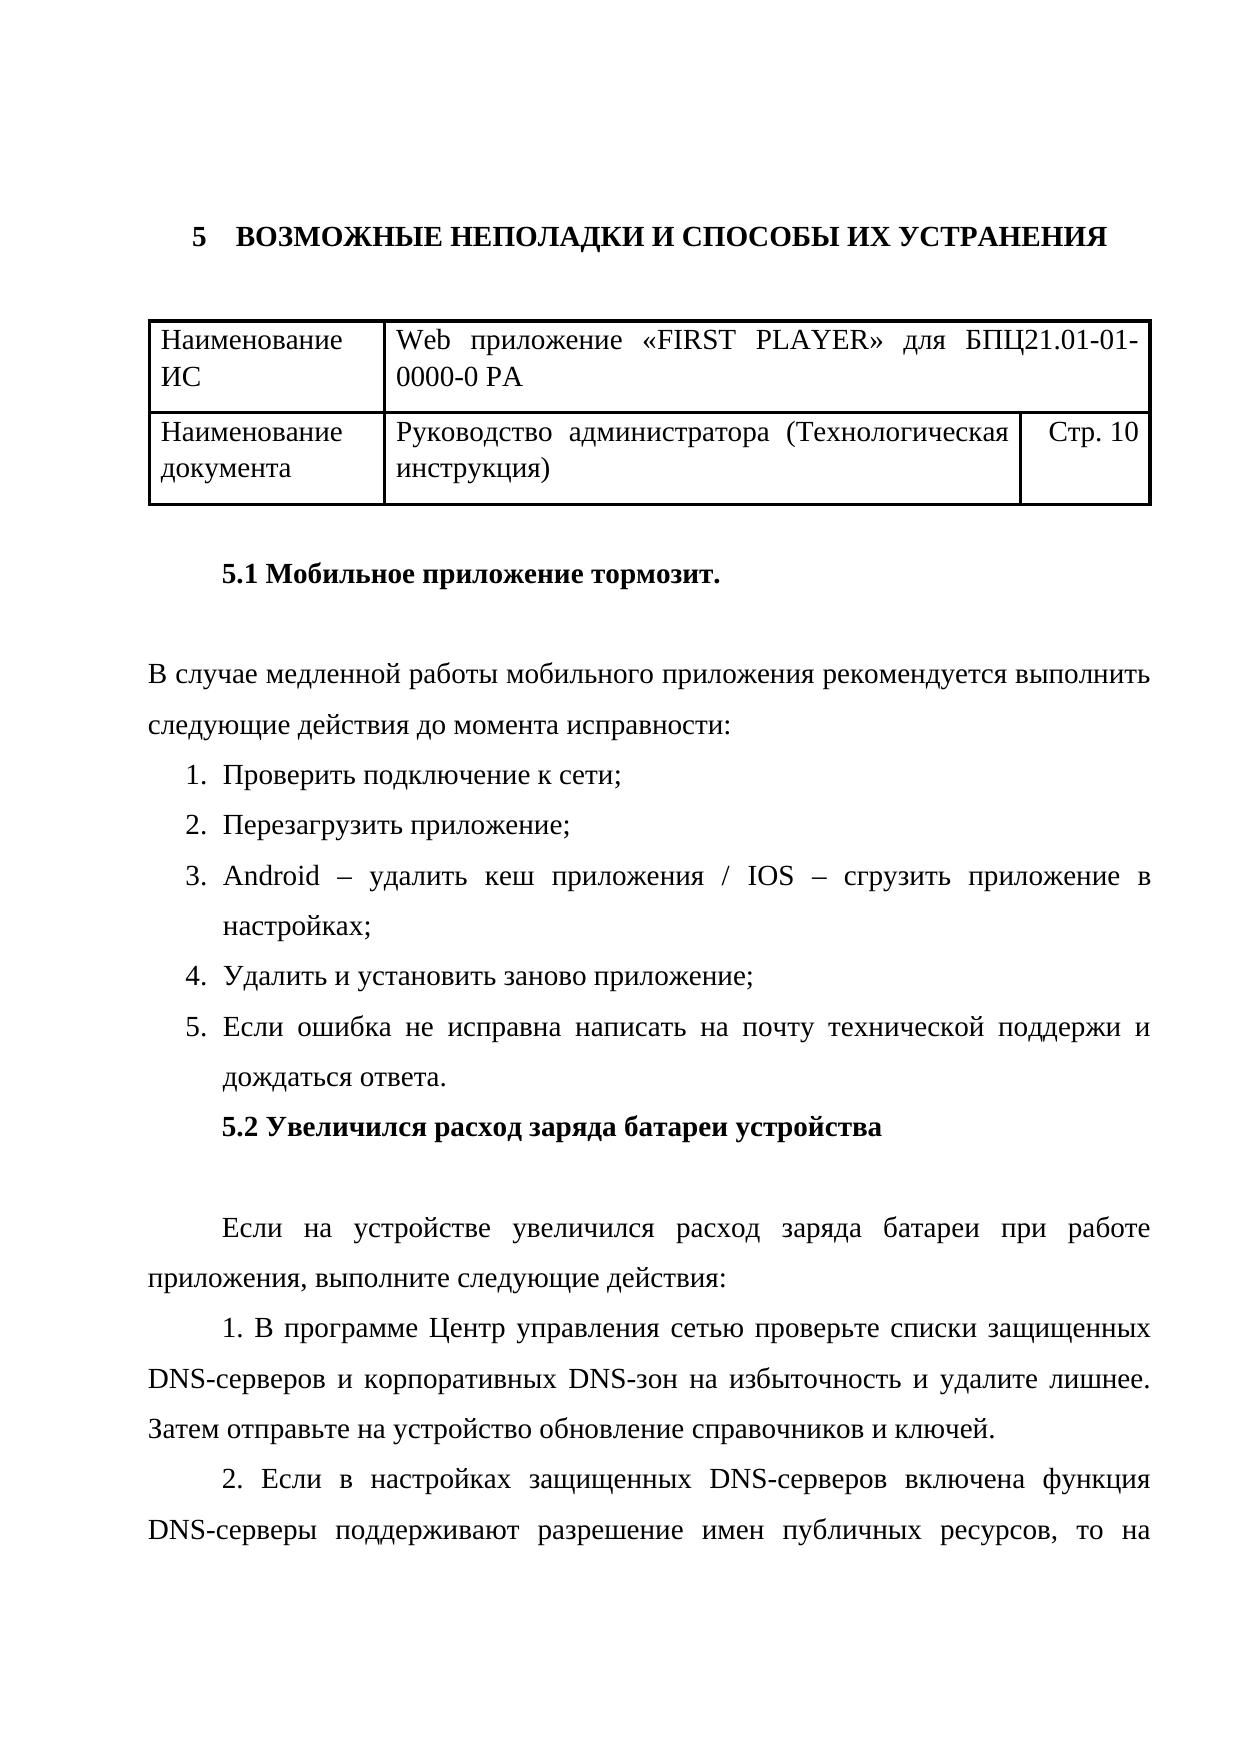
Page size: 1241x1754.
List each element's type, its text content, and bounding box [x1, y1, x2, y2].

list Мобильное приложение тормозит. [222, 556, 1152, 589]
table_cell Наименование документа [151, 414, 383, 502]
list ВОЗМОЖНЫЕ НЕПОЛАДКИ И СПОСОБЫ ИХ УСТРАНЕНИЯ [148, 219, 1152, 252]
list Перезагрузить приложение; [185, 807, 1152, 841]
table_header Web приложение «FIRST PLAYER» для БПЦ21.01-01-0000-0 РА [386, 323, 1148, 411]
text В случае медленной работы мобильного приложения рекомендуется выполнить следующие действия до момента исправности: [148, 657, 1152, 740]
table_header Наименование ИС [151, 323, 383, 411]
list Увеличился расход заряда батареи устройства [222, 1109, 1152, 1143]
text Если на устройстве увеличился расход заряда батареи при работе приложения, выполните следующие действия: [148, 1210, 1152, 1294]
text 1. В программе Центр управления сетью проверьте списки защищенных DNS-серверов и корпоративных DNS-зон на избыточность и удалите лишнее. Затем отправьте на устройство обновление справочников и ключей. [148, 1311, 1152, 1445]
table_cell Руководство администратора (Технологическая инструкция) [386, 414, 1019, 502]
list Android – удалить кеш приложения / IOS – сгрузить приложение в настройках; [185, 858, 1152, 942]
list Если ошибка не исправна написать на почту технической поддержи и дождаться ответа. [185, 1009, 1152, 1093]
table_cell Стр. 10 [1022, 414, 1148, 502]
list Удалить и установить заново приложение; [185, 958, 1152, 992]
list Проверить подключение к сети; [185, 757, 1152, 791]
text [148, 1462, 1152, 1545]
